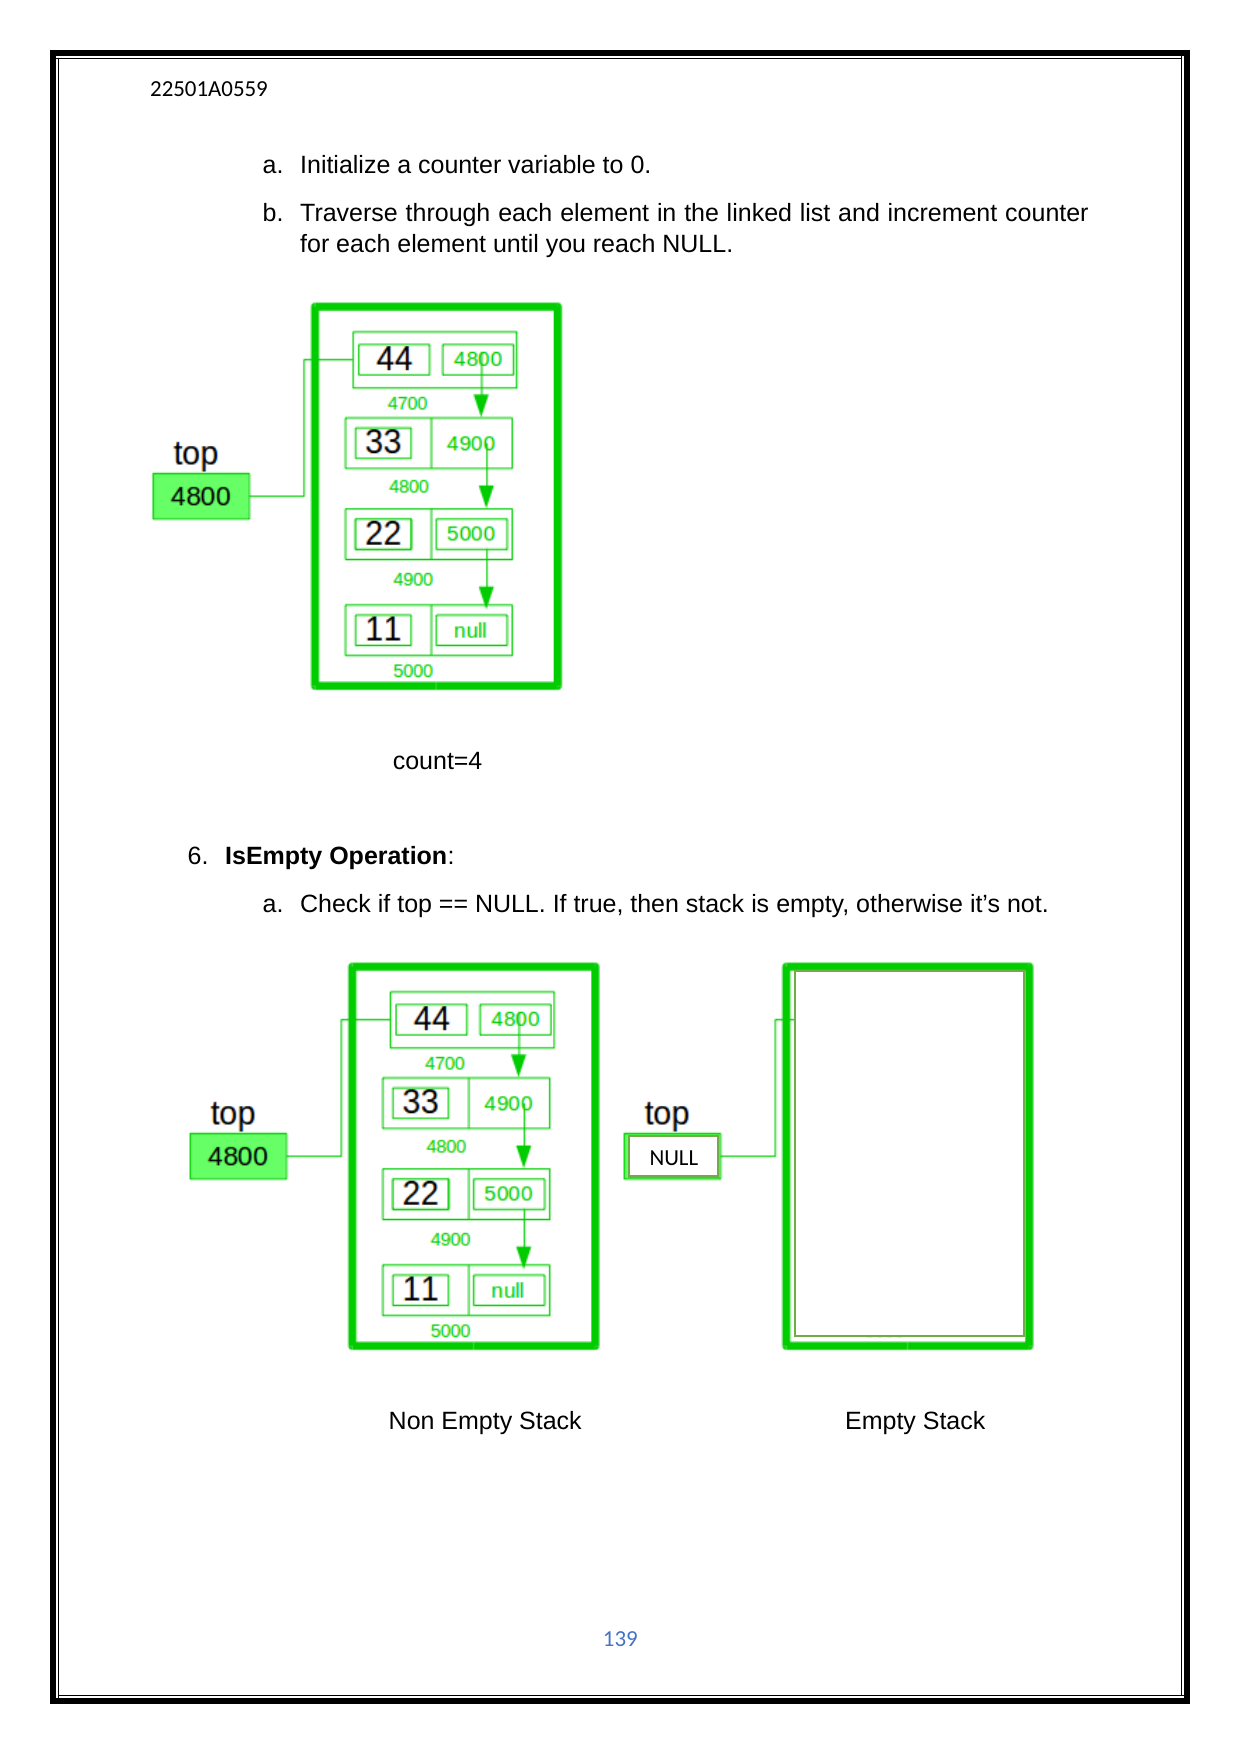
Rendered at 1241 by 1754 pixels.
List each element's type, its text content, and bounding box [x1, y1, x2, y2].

picture [150, 276, 584, 728]
picture [187, 936, 1055, 1388]
list Check if top == NULL. If true, then stack is empty, otherwise it’s not. [262, 888, 1090, 917]
text count=4 [150, 746, 1090, 775]
list Initialize a counter variable to 0. [262, 150, 1090, 179]
list Traverse through each element in the linked list and increment counter for each element until you reach NULL. [262, 198, 1090, 257]
text Non Empty Stack Empty Stack [187, 1406, 1090, 1435]
list IsEmpty Operation: [187, 841, 1090, 869]
